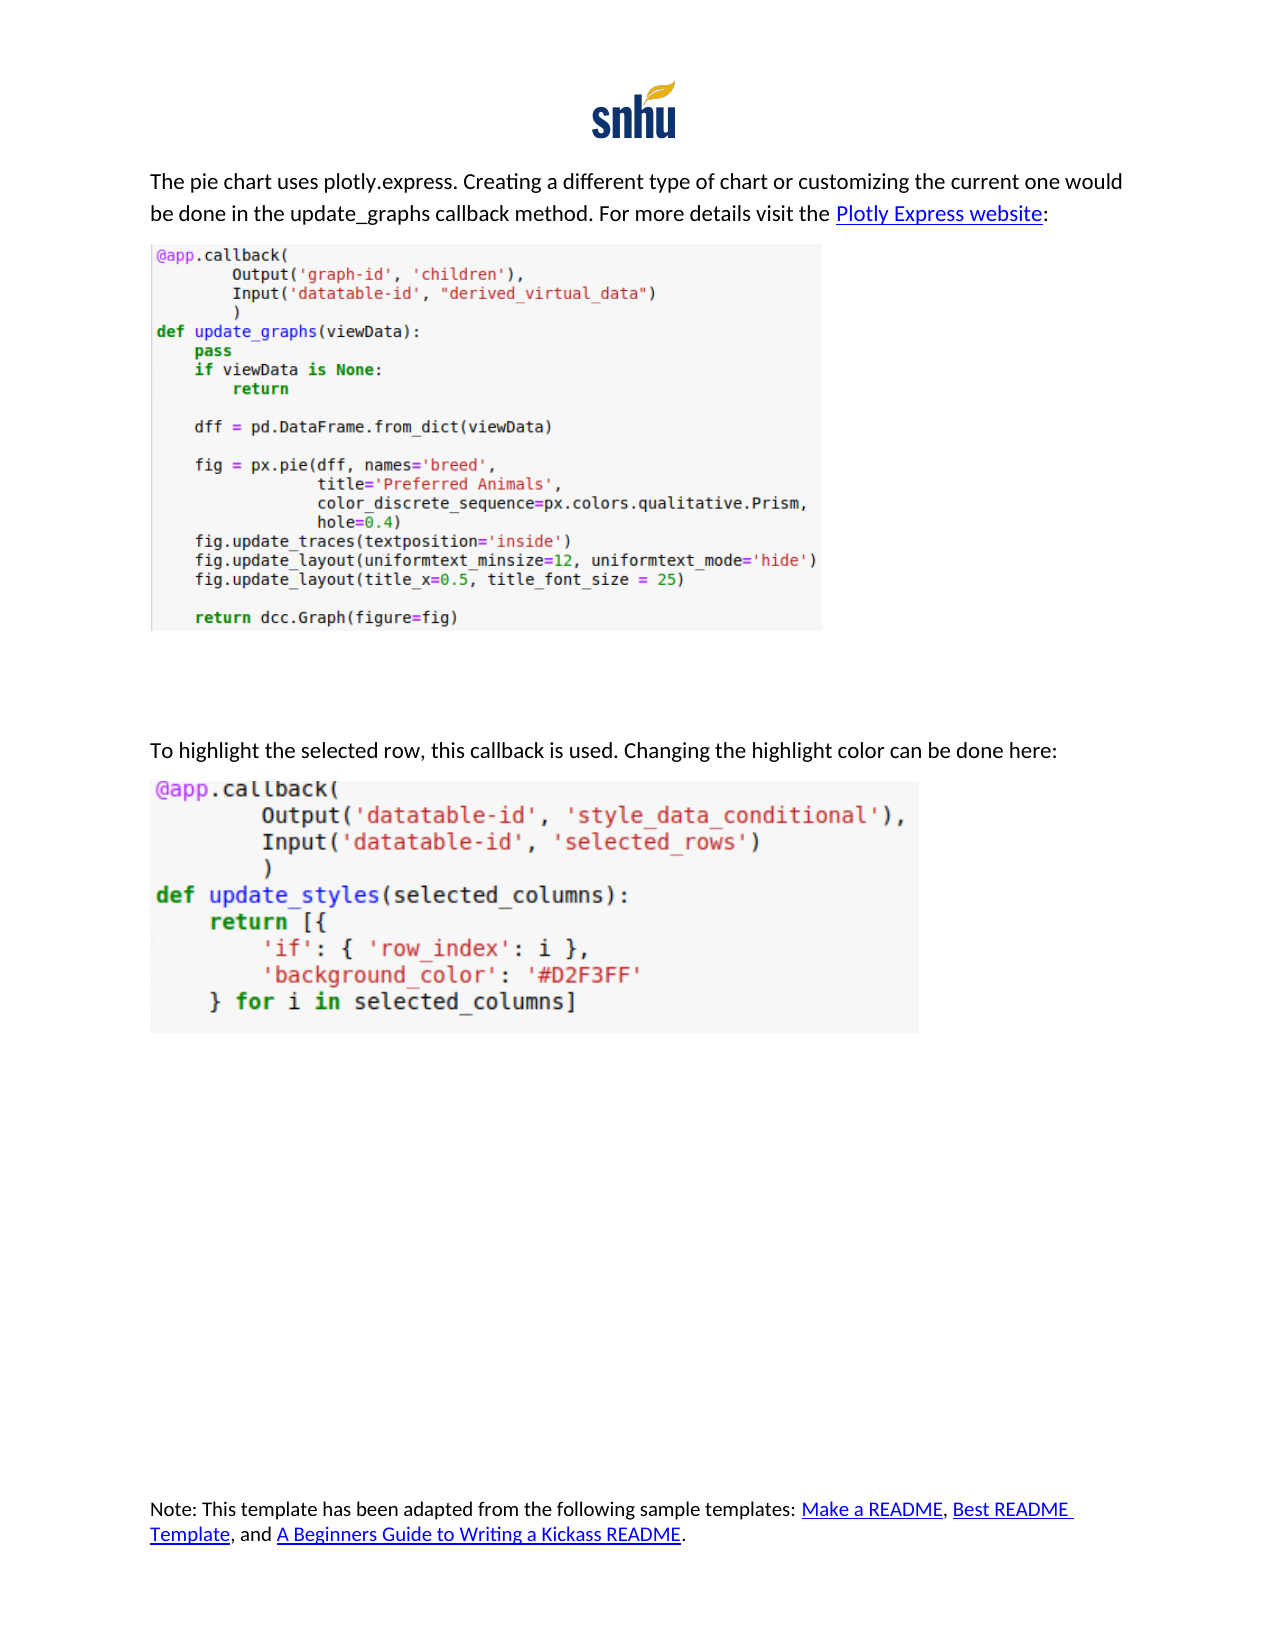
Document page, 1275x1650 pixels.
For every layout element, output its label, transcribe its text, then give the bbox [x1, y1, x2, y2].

text To highlight the selected row, this callback is used. Changing the highlight color can be done here: [150, 737, 1125, 765]
picture [150, 244, 822, 631]
picture [573, 75, 702, 147]
picture [150, 781, 919, 1033]
text The pie chart uses plotly.express. Creating a different type of chart or customizing the current one would be done in the update_graphs callback method. For more details visit the Plotly Express website: [150, 167, 1125, 228]
